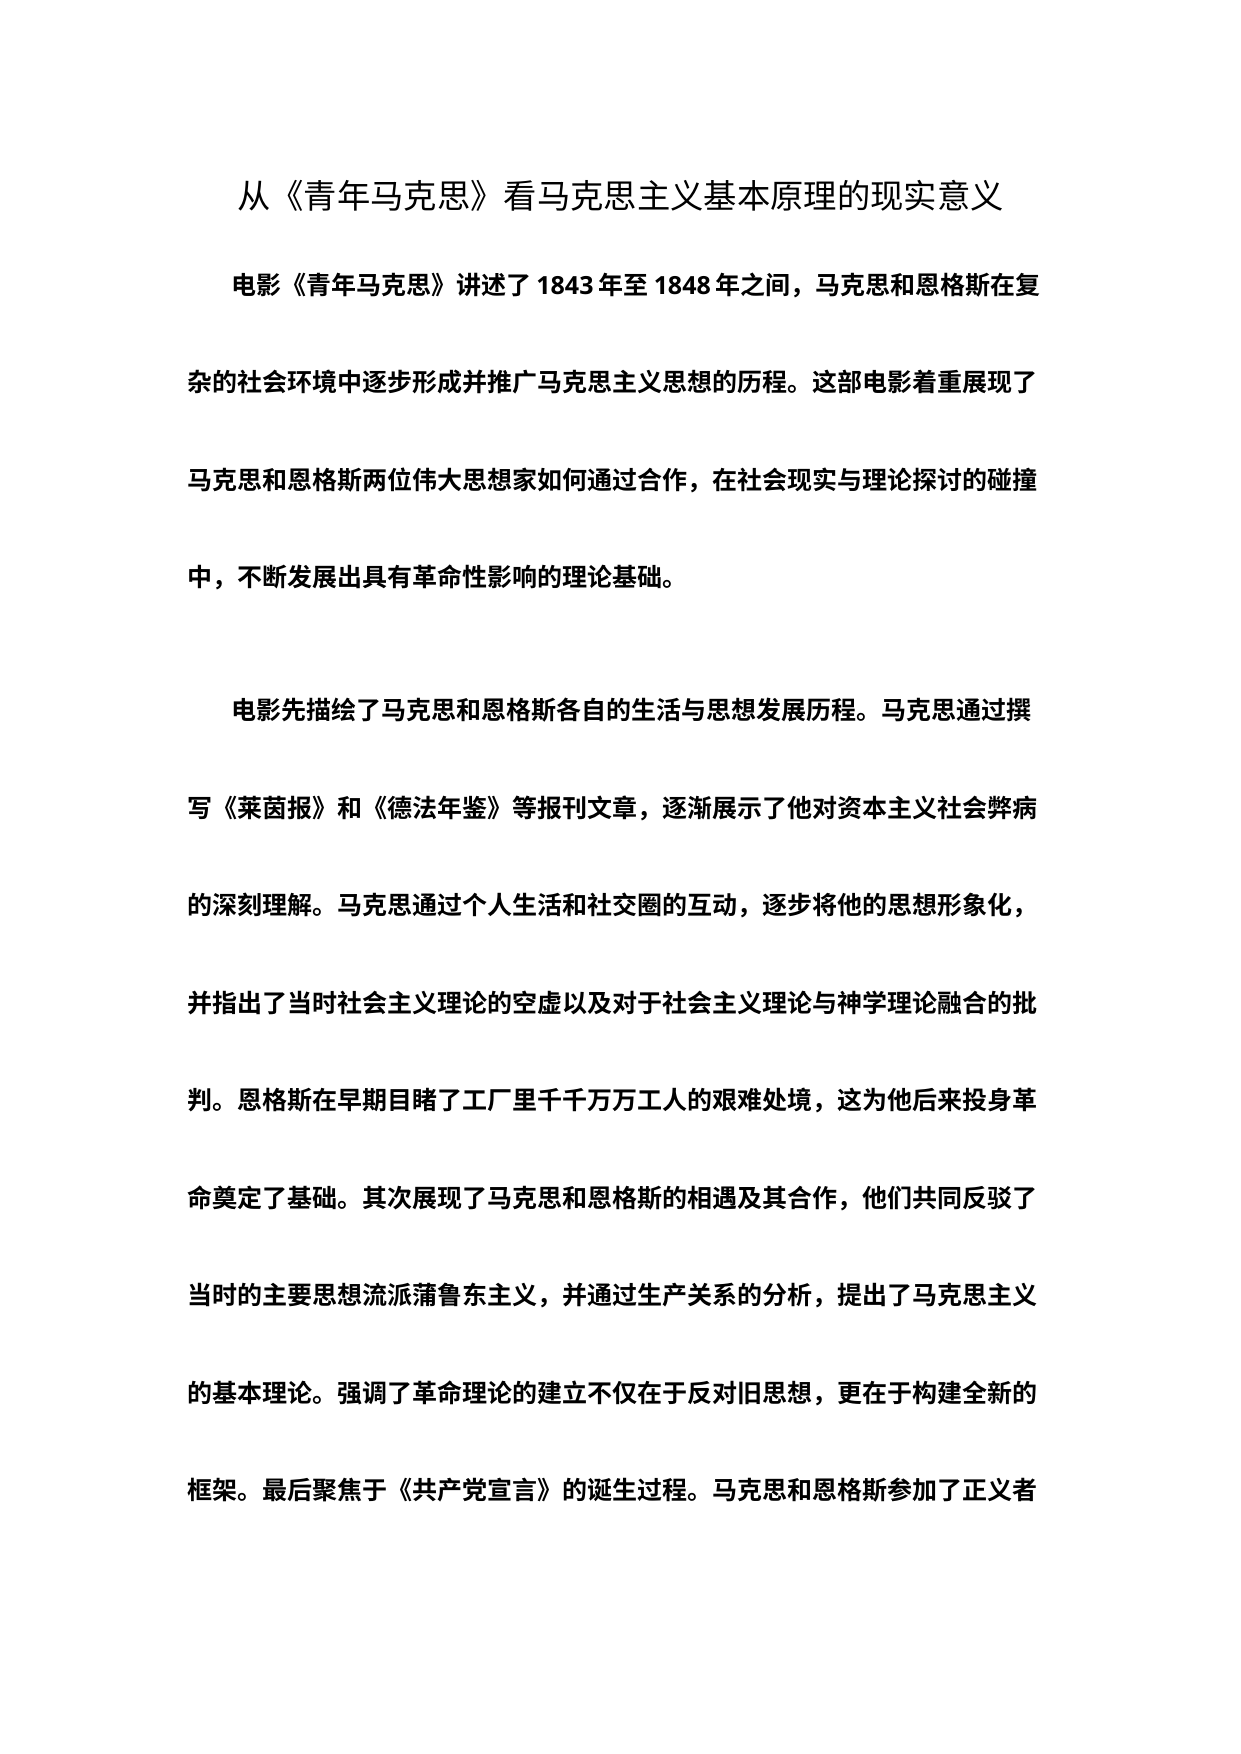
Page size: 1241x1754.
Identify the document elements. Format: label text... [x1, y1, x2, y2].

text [187, 676, 1053, 1521]
text 电影《青年马克思》讲述了1843年至1848年之间，马克思和恩格斯在复杂的社会环境中逐步形成并推广马克思主义思想的历程。这部电影着重展现了马克思和恩格斯两位伟大思想家如何通过合作，在社会现实与理论探讨的碰撞中，不断发展出具有革命性影响的理论基础。 [187, 251, 1053, 608]
text 从《青年马克思》看马克思主义基本原理的现实意义 [187, 162, 1053, 227]
